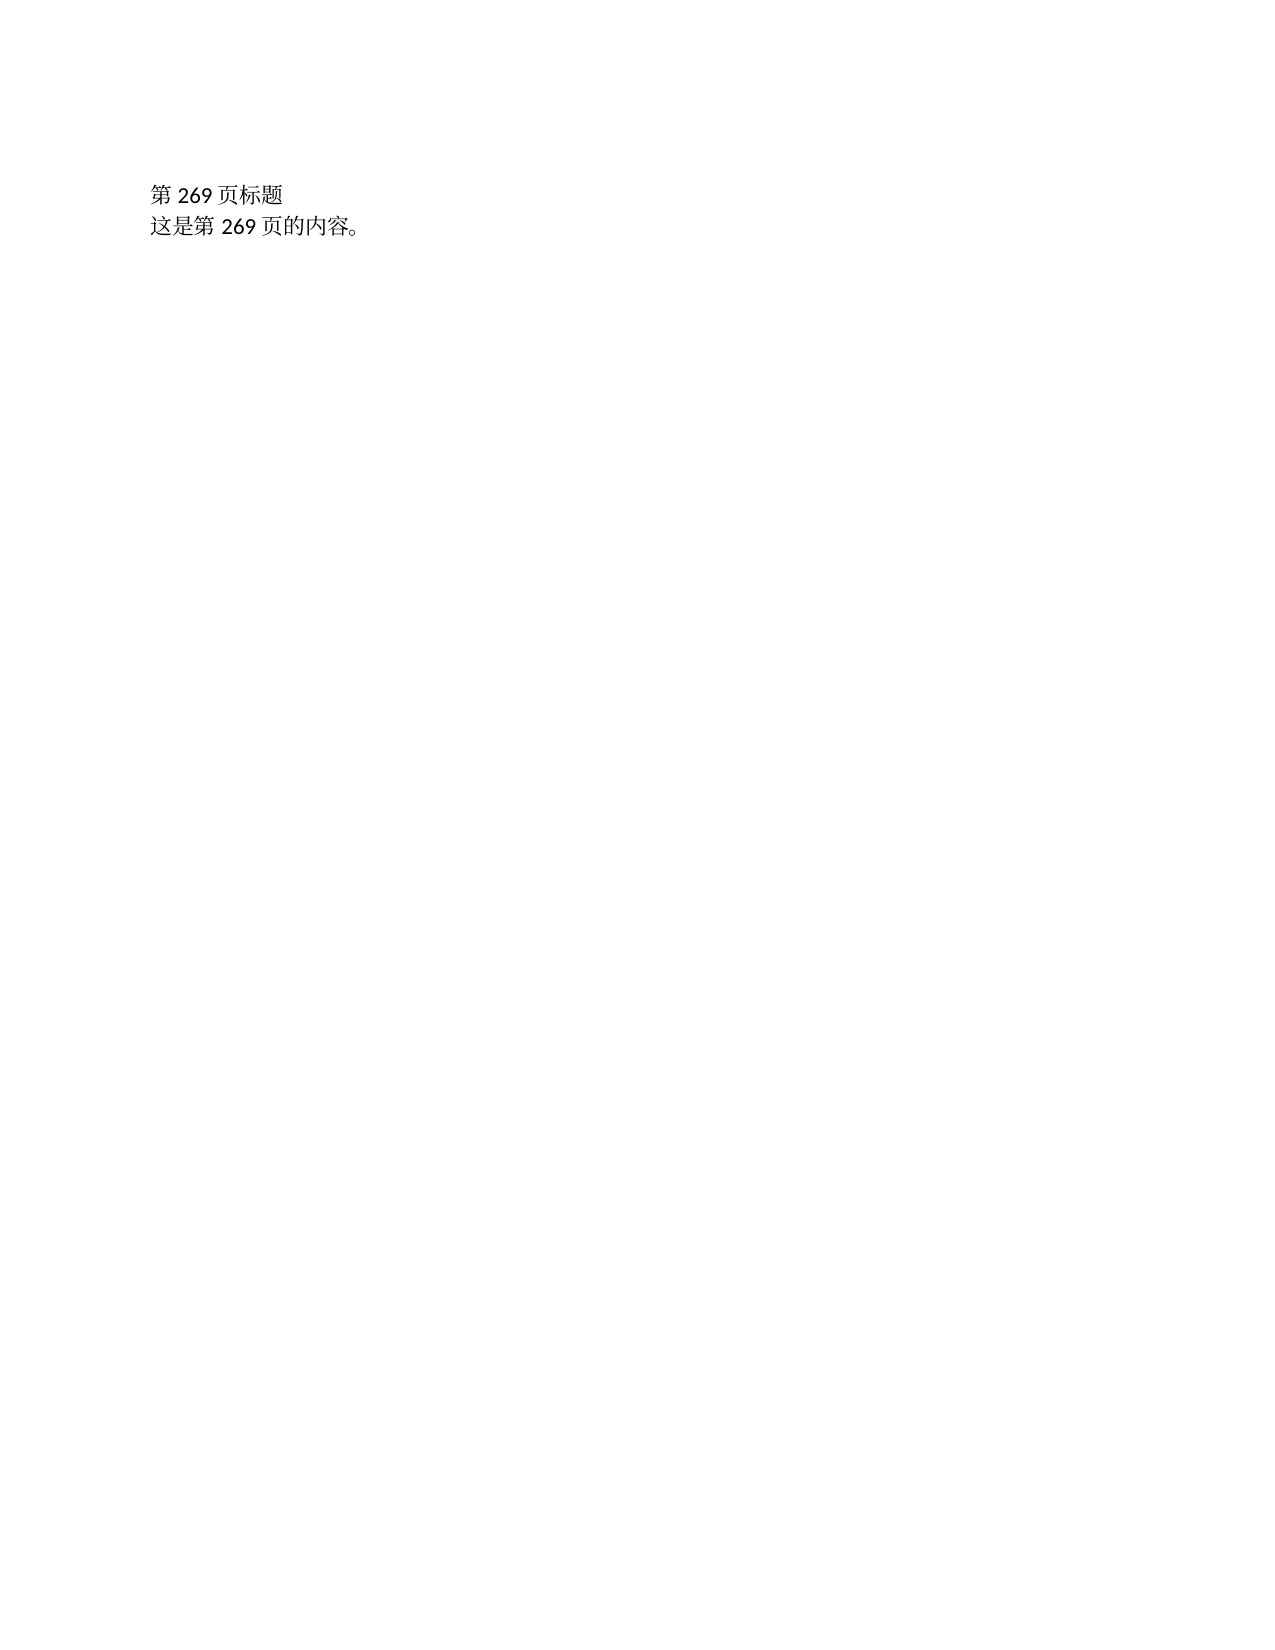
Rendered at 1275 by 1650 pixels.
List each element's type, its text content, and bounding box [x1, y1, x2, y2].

text 这是第 269 页的内容。 [150, 218, 1125, 252]
